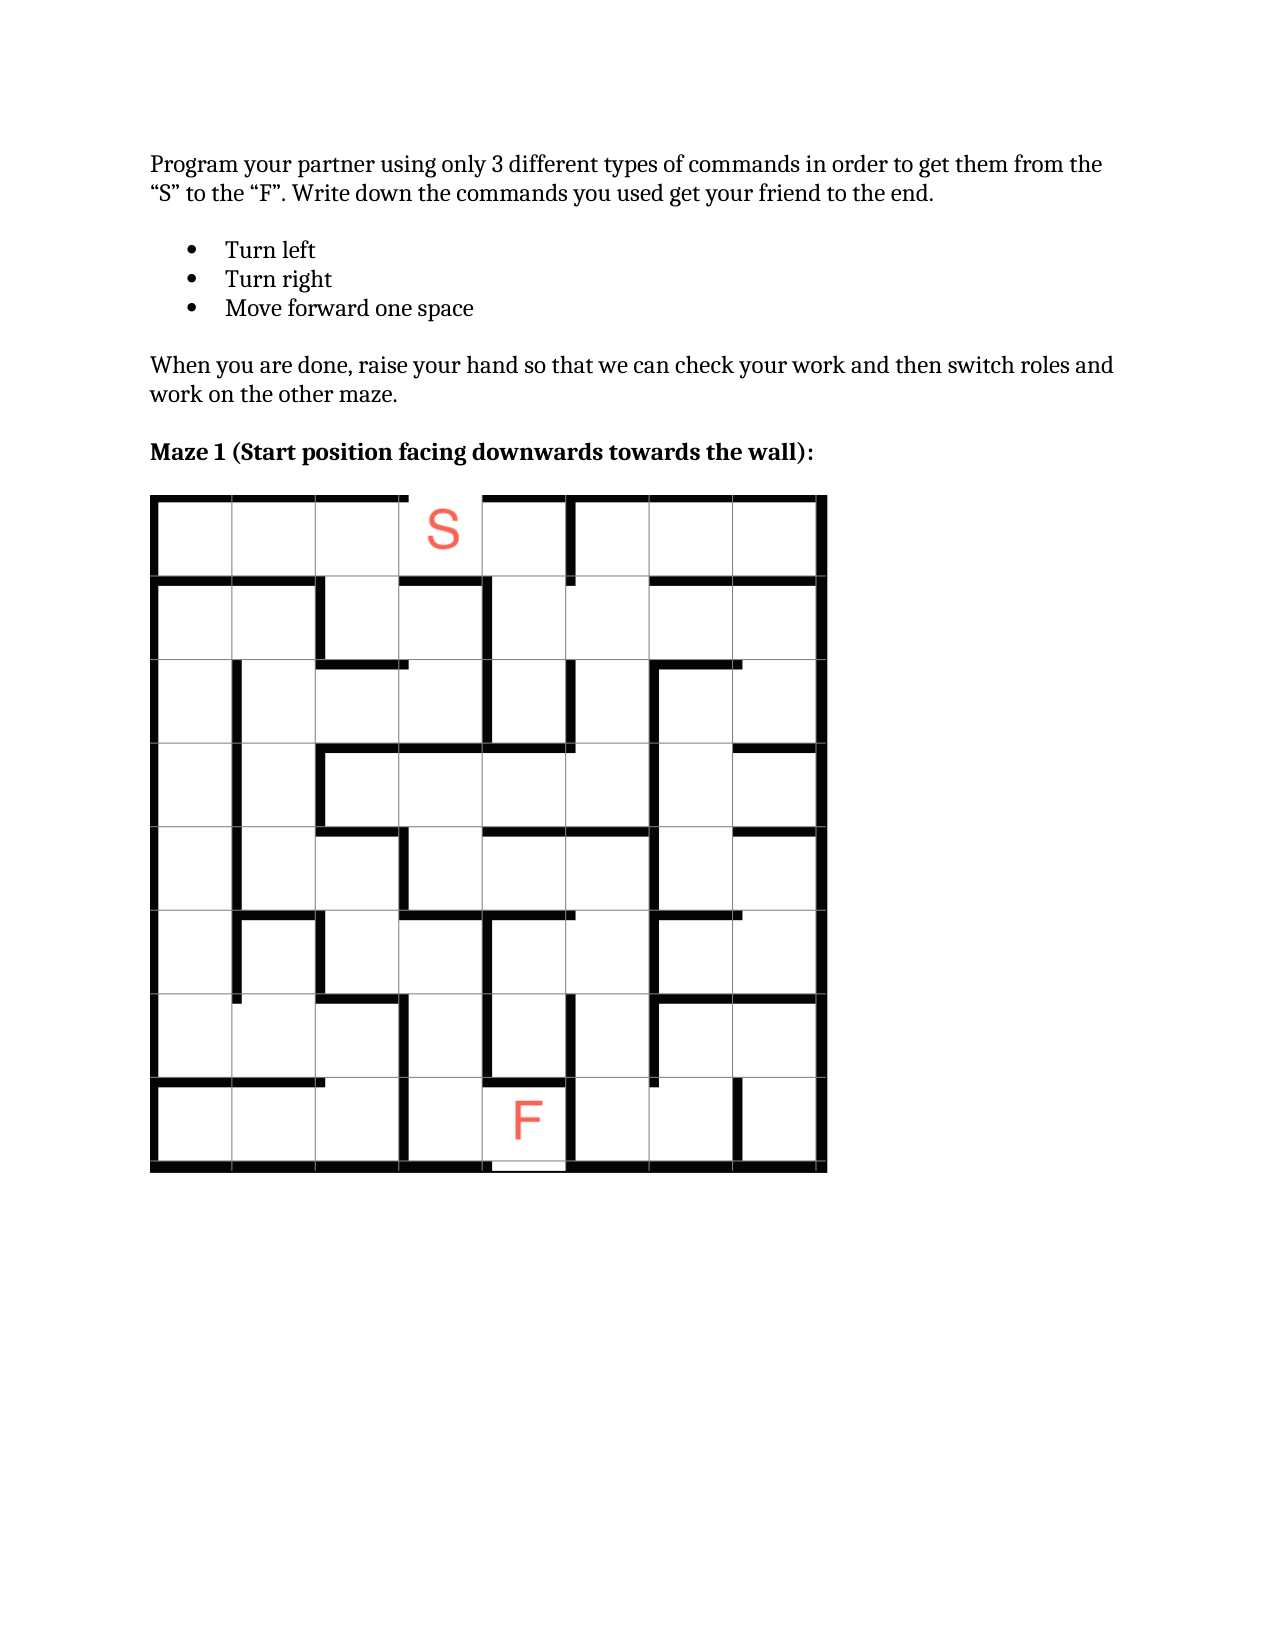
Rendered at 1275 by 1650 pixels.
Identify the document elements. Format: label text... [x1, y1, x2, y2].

list Turn left [187, 236, 1125, 265]
list Move forward one space [187, 294, 1125, 322]
text When you are done, raise your hand so that we can check your work and then switch roles and work on the other maze. [150, 351, 1125, 409]
text Program your partner using only 3 different types of commands in order to get them from the “S” to the “F”. Write down the commands you used get your friend to the end. [150, 150, 1125, 207]
picture [150, 495, 828, 1173]
list Turn right [187, 265, 1125, 294]
text Maze 1 (Start position facing downwards towards the wall): [150, 437, 1125, 466]
